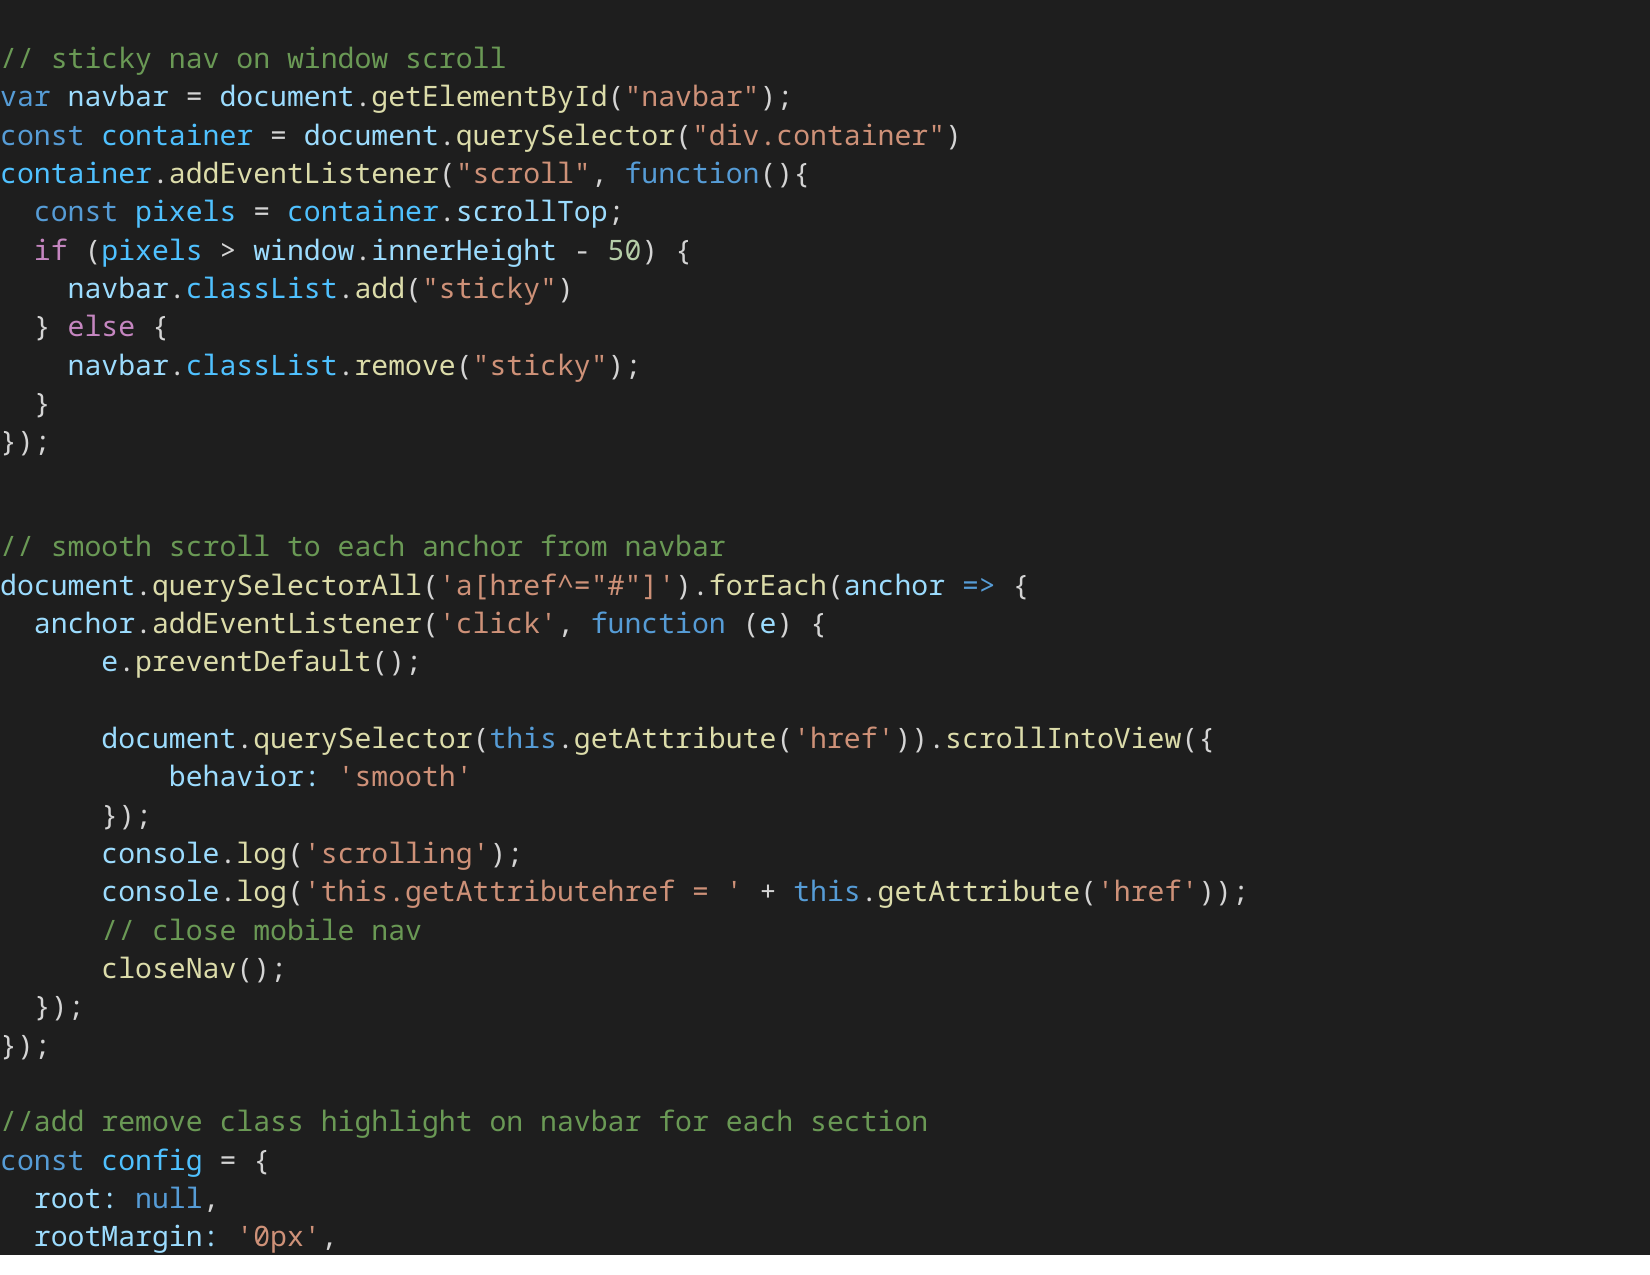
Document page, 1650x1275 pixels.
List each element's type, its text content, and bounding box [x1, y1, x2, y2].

text // smooth scroll to each anchor from navbar [0, 526, 1650, 565]
text } [0, 383, 1650, 422]
text }); [0, 422, 1650, 460]
text root: null, [0, 1178, 1650, 1216]
text // sticky nav on window scroll [0, 38, 1650, 77]
text rootMargin: '0px', [0, 1216, 1650, 1255]
text if (pixels > window.innerHeight - 50) { [0, 230, 1650, 268]
text closeNav(); [0, 948, 1650, 986]
text //add remove class highlight on navbar for each section [0, 1101, 1650, 1140]
text const container = document.querySelector("div.container") [0, 115, 1650, 153]
text container.addEventListener("scroll", function(){ [0, 153, 1650, 192]
text console.log('scrolling'); [0, 833, 1650, 871]
text document.querySelector(this.getAttribute('href')).scrollIntoView({ [0, 718, 1650, 756]
text }); [0, 1025, 1650, 1063]
text // close mobile nav [0, 910, 1650, 948]
text e.preventDefault(); [0, 641, 1650, 680]
text } else { [0, 307, 1650, 345]
text const pixels = container.scrollTop; [0, 192, 1650, 230]
text console.log('this.getAttributehref = ' + this.getAttribute('href')); [0, 871, 1650, 910]
text anchor.addEventListener('click', function (e) { [0, 603, 1650, 641]
text const config = { [0, 1140, 1650, 1178]
text var navbar = document.getElementById("navbar"); [0, 77, 1650, 115]
text }); [0, 795, 1650, 833]
text navbar.classList.remove("sticky"); [0, 345, 1650, 383]
text behavior: 'smooth' [0, 756, 1650, 795]
text }); [0, 986, 1650, 1025]
text document.querySelectorAll('a[href^="#"]').forEach(anchor => { [0, 565, 1650, 603]
text navbar.classList.add("sticky") [0, 268, 1650, 307]
